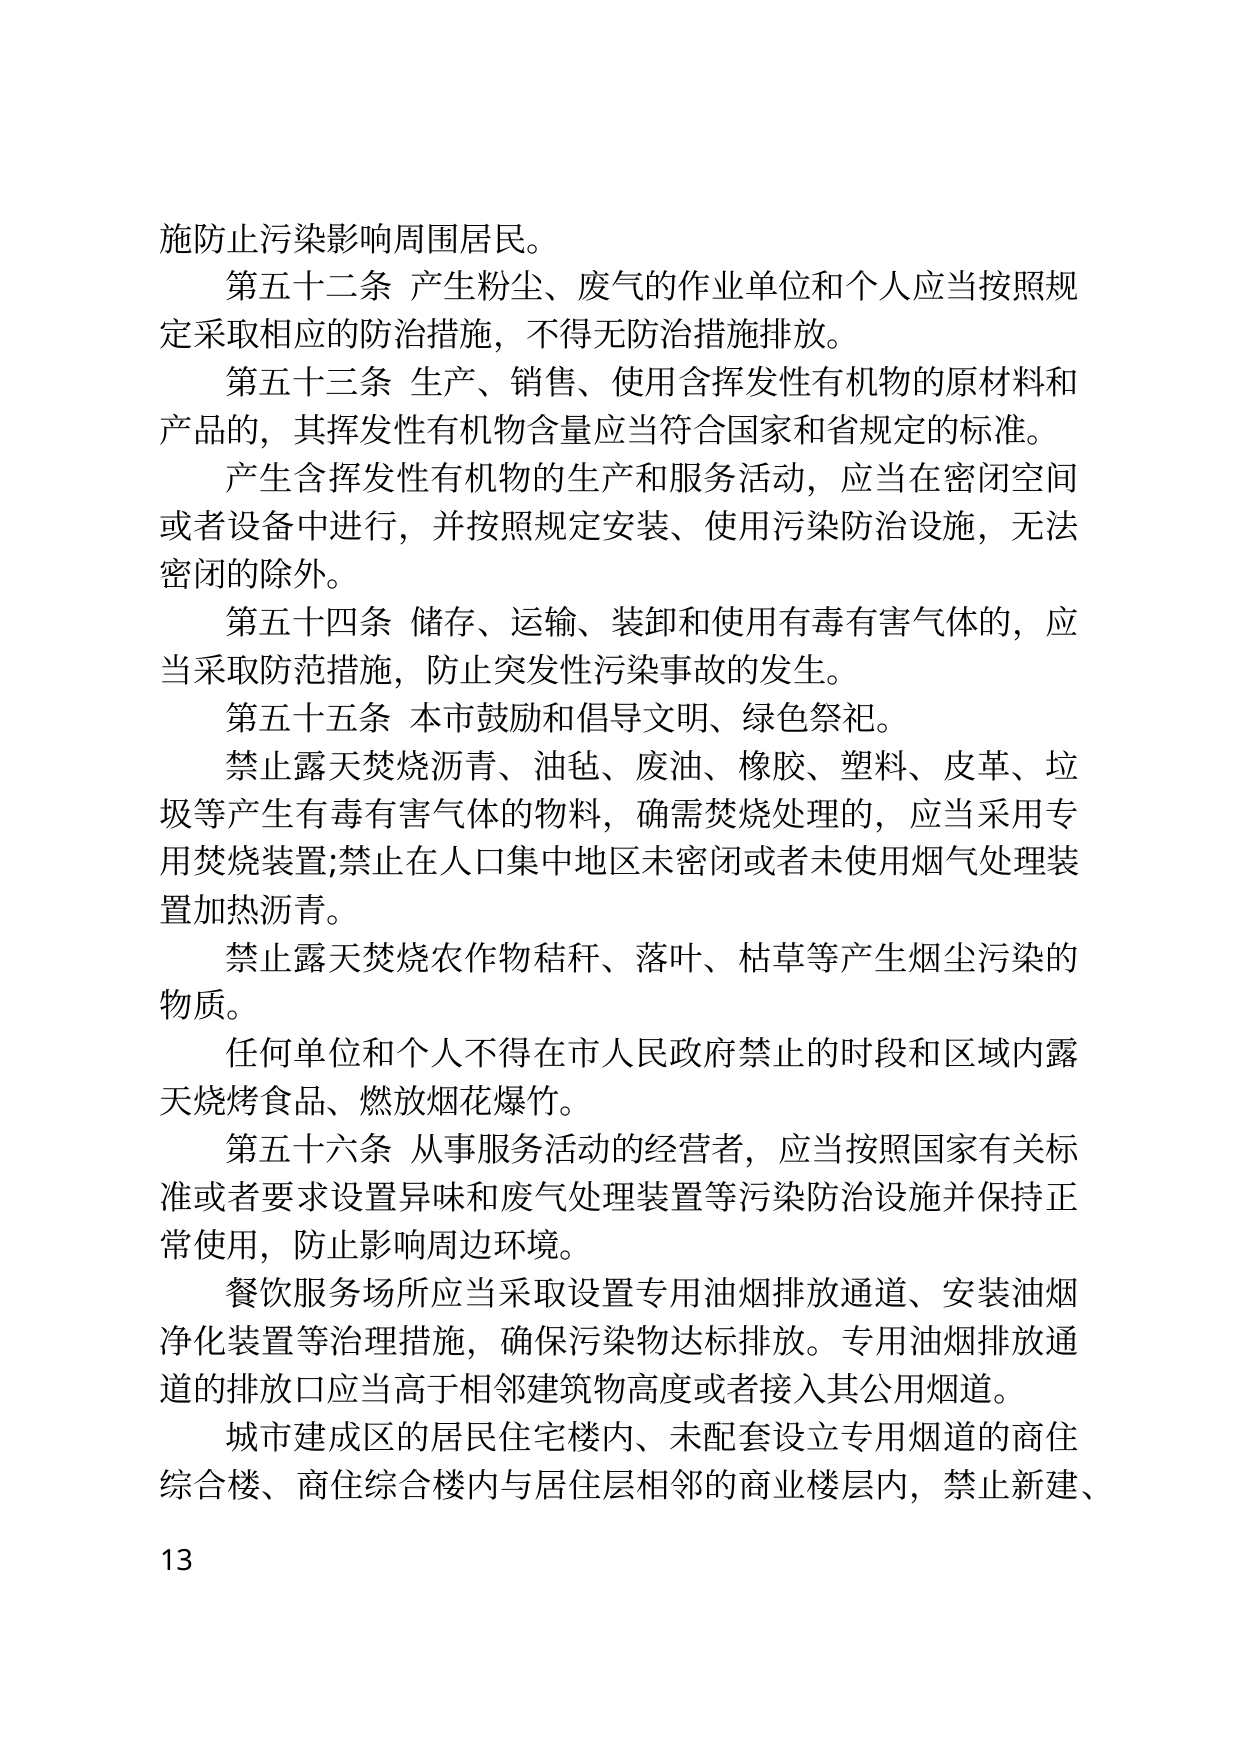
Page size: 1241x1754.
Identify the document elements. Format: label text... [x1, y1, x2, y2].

text 禁止露天焚烧沥青、油毡、废油、橡胶、塑料、皮革、垃圾等产生有毒有害气体的物料，确需焚烧处理的，应当采用专用焚烧装置;禁止在人口集中地区未密闭或者未使用烟气处理装置加热沥青。 [159, 740, 1081, 932]
text 第五十四条 储存、运输、装卸和使用有毒有害气体的，应当采取防范措施，防止突发性污染事故的发生。 [159, 596, 1081, 692]
text 禁止露天焚烧农作物秸秆、落叶、枯草等产生烟尘污染的物质。 [159, 932, 1081, 1027]
text 任何单位和个人不得在市人民政府禁止的时段和区域内露天烧烤食品、燃放烟花爆竹。 [159, 1027, 1081, 1123]
text 第五十五条 本市鼓励和倡导文明、绿色祭祀。 [159, 692, 1081, 740]
text 第五十三条 生产、销售、使用含挥发性有机物的原材料和产品的，其挥发性有机物含量应当符合国家和省规定的标准。 [159, 356, 1081, 452]
text 餐饮服务场所应当采取设置专用油烟排放通道、安装油烟净化装置等治理措施，确保污染物达标排放。专用油烟排放通道的排放口应当高于相邻建筑物高度或者接入其公用烟道。 [159, 1267, 1081, 1411]
text 产生含挥发性有机物的生产和服务活动，应当在密闭空间或者设备中进行，并按照规定安装、使用污染防治设施，无法密闭的除外。 [159, 452, 1081, 596]
text 第五十二条 产生粉尘、废气的作业单位和个人应当按照规定采取相应的防治措施，不得无防治措施排放。 [159, 261, 1081, 356]
text 第五十六条 从事服务活动的经营者，应当按照国家有关标准或者要求设置异味和废气处理装置等污染防治设施并保持正常使用，防止影响周边环境。 [159, 1123, 1081, 1267]
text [159, 1411, 1081, 1507]
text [159, 213, 1081, 261]
